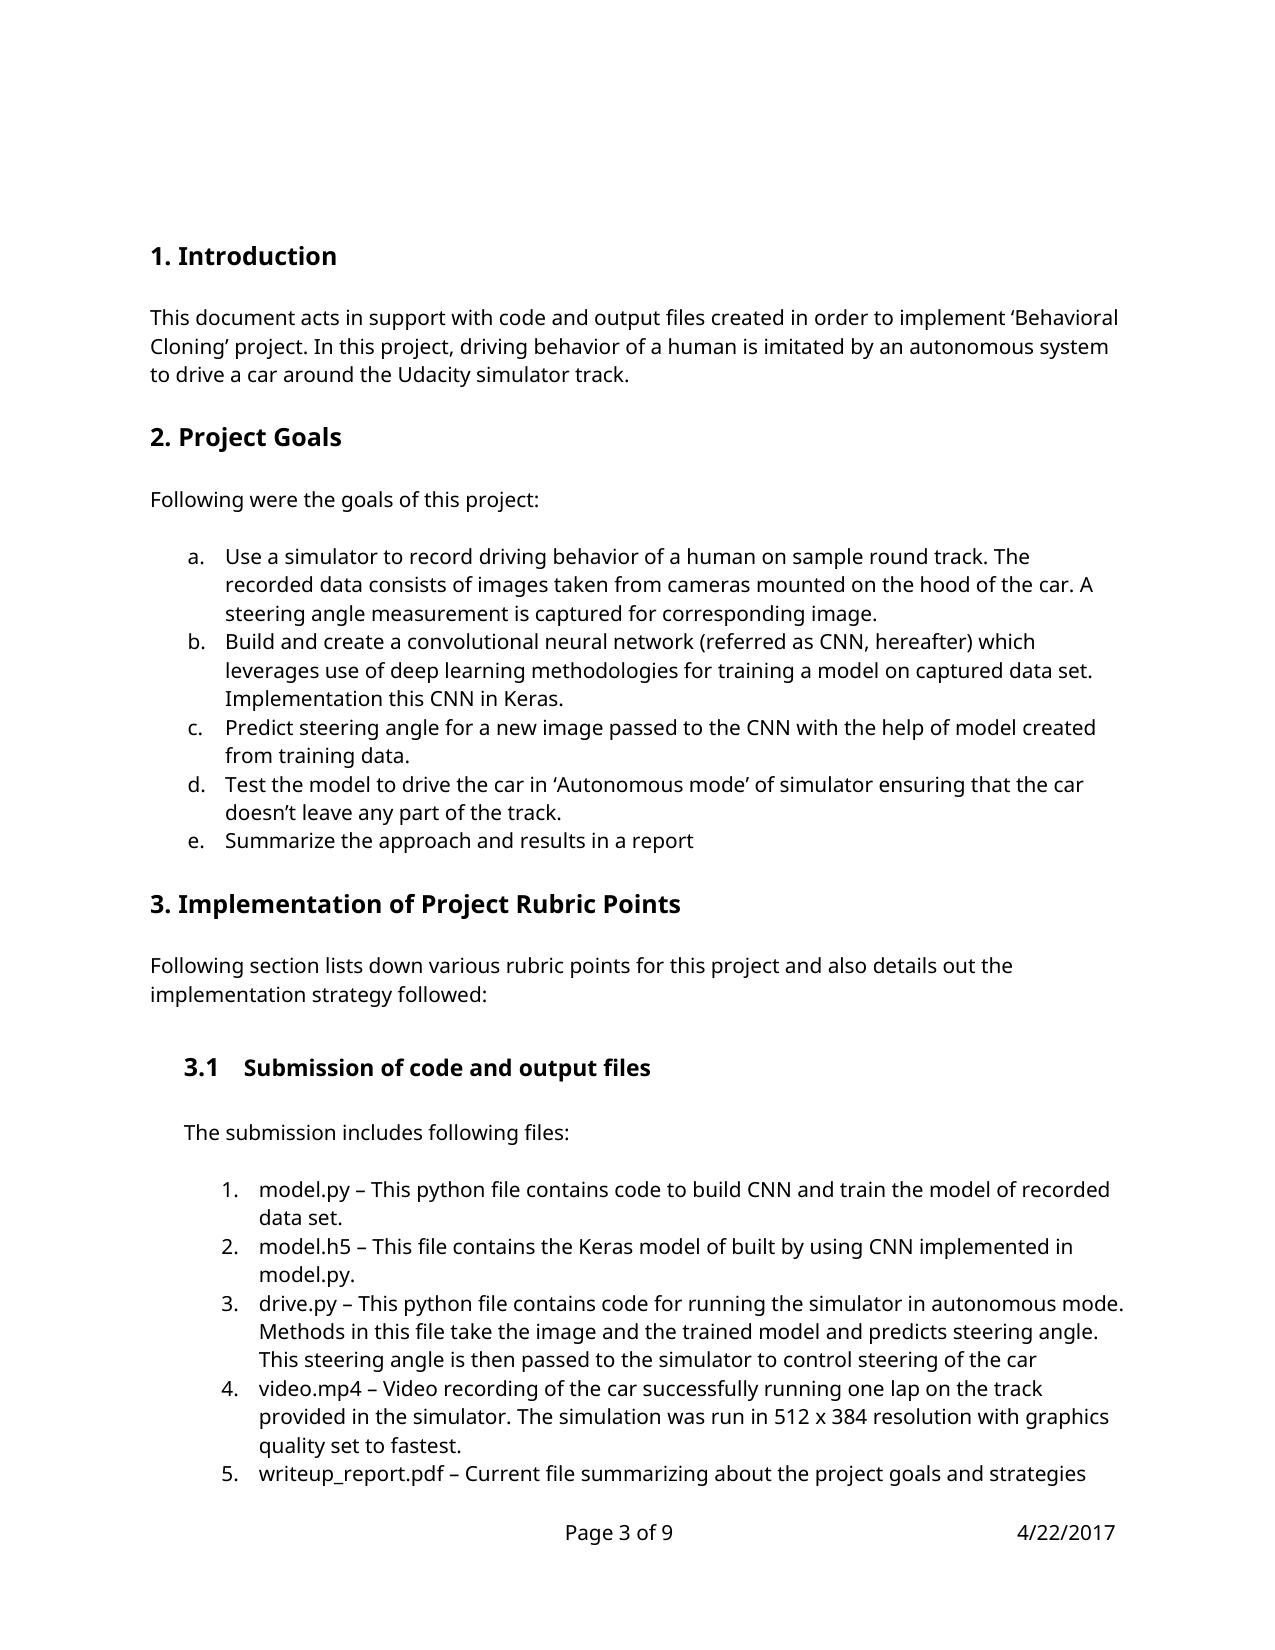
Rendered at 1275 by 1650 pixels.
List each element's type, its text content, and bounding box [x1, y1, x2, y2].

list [221, 1459, 1125, 1488]
list Predict steering angle for a new image passed to the CNN with the help of model created from training data. [187, 713, 1125, 770]
list drive.py – This python file contains code for running the simulator in autonomous mode. Methods in this file take the image and the trained model and predicts steering angle. This steering angle is then passed to the simulator to control steering of the car [221, 1289, 1125, 1374]
subtitle Introduction [150, 238, 1125, 272]
subtitle Implementation of Project Rubric Points [150, 886, 1125, 920]
subtitle Project Goals [150, 420, 1125, 454]
text Following section lists down various rubric points for this project and also details out the implementation strategy followed: [150, 952, 1125, 1008]
list Use a simulator to record driving behavior of a human on sample round track. The recorded data consists of images taken from cameras mounted on the hood of the car. A steering angle measurement is captured for corresponding image. [187, 542, 1125, 627]
text The submission includes following files: [184, 1118, 1125, 1147]
list Summarize the approach and results in a report [187, 827, 1125, 855]
text This document acts in support with code and output files created in order to implement ‘Behavioral Cloning’ project. In this project, driving behavior of a human is imitated by an autonomous system to drive a car around the Udacity simulator track. [150, 303, 1125, 389]
subtitle Submission of code and output files [184, 1049, 1125, 1083]
list model.h5 – This file contains the Keras model of built by using CNN implemented in model.py. [221, 1232, 1125, 1289]
list Build and create a convolutional neural network (referred as CNN, hereafter) which leverages use of deep learning methodologies for training a model on captured data set. Implementation this CNN in Keras. [187, 627, 1125, 713]
list Test the model to drive the car in ‘Autonomous mode’ of simulator ensuring that the car doesn’t leave any part of the track. [187, 770, 1125, 827]
list video.mp4 – Video recording of the car successfully running one lap on the track provided in the simulator. The simulation was run in 512 x 384 resolution with graphics quality set to fastest. [221, 1374, 1125, 1459]
list model.py – This python file contains code to build CNN and train the model of recorded data set. [221, 1175, 1125, 1232]
text Following were the goals of this project: [150, 485, 1125, 514]
